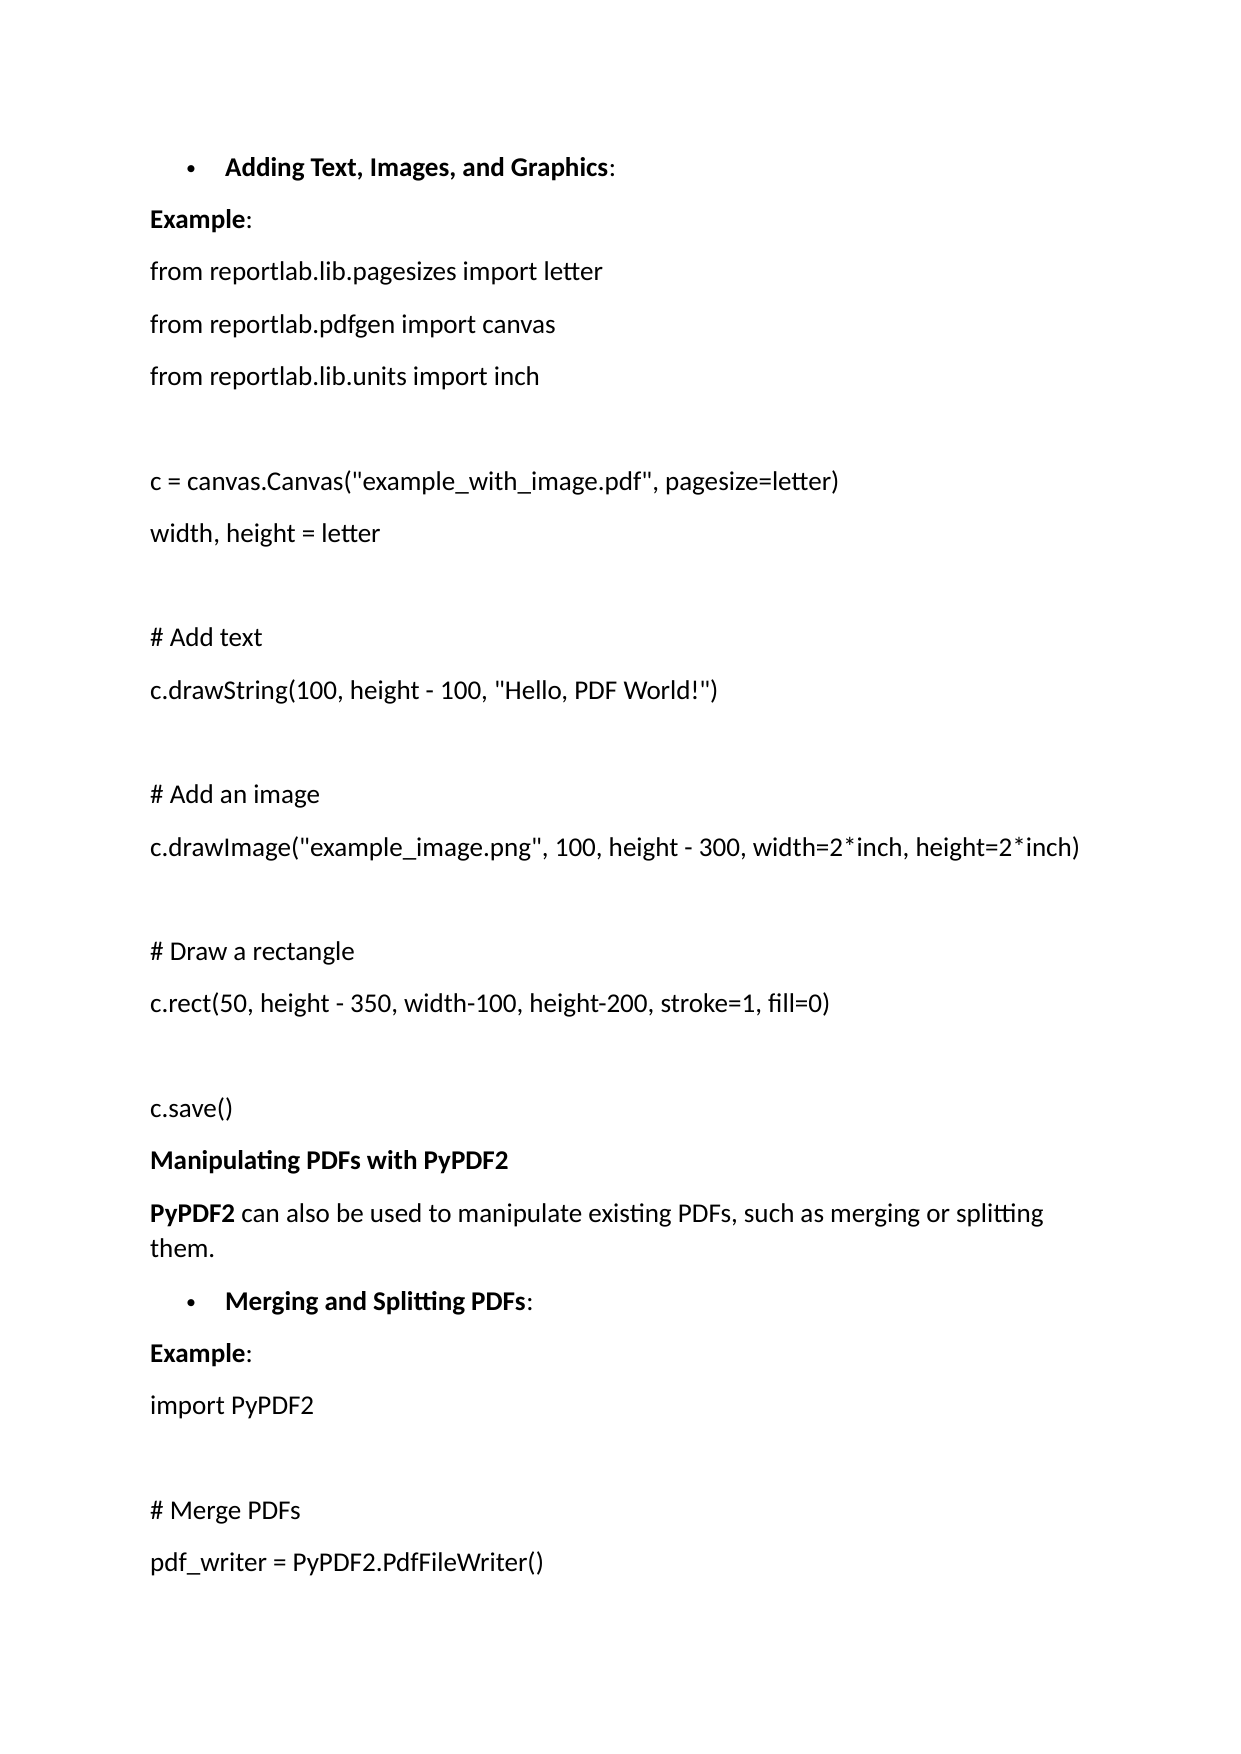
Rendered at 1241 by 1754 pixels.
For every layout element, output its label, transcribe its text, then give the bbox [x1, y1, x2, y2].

list Merging and Splitting PDFs: [187, 1284, 1090, 1317]
text from reportlab.pdfgen import canvas [150, 307, 1090, 340]
text Example: [150, 202, 1090, 235]
text pdf_writer = PyPDF2.PdfFileWriter() [150, 1545, 1090, 1578]
text # Add text [150, 621, 1090, 654]
list Adding Text, Images, and Graphics: [187, 150, 1090, 183]
text c.save() [150, 1091, 1090, 1124]
text from reportlab.lib.pagesizes import letter [150, 254, 1090, 288]
text from reportlab.lib.units import inch [150, 359, 1090, 392]
text # Add an image [150, 777, 1090, 811]
text width, height = letter [150, 516, 1090, 549]
text Manipulating PDFs with PyPDF2 [150, 1143, 1090, 1177]
text import PyPDF2 [150, 1388, 1090, 1421]
text c = canvas.Canvas("example_with_image.pdf", pagesize=letter) [150, 464, 1090, 497]
text c.drawImage("example_image.png", 100, height - 300, width=2*inch, height=2*inch) [150, 830, 1090, 863]
text c.drawString(100, height - 100, "Hello, PDF World!") [150, 673, 1090, 706]
text # Draw a rectangle [150, 934, 1090, 967]
text c.rect(50, height - 350, width-100, height-200, stroke=1, fill=0) [150, 987, 1090, 1020]
text # Merge PDFs [150, 1493, 1090, 1526]
text Example: [150, 1336, 1090, 1369]
text PyPDF2 can also be used to manipulate existing PDFs, such as merging or splitting them. [150, 1196, 1090, 1264]
